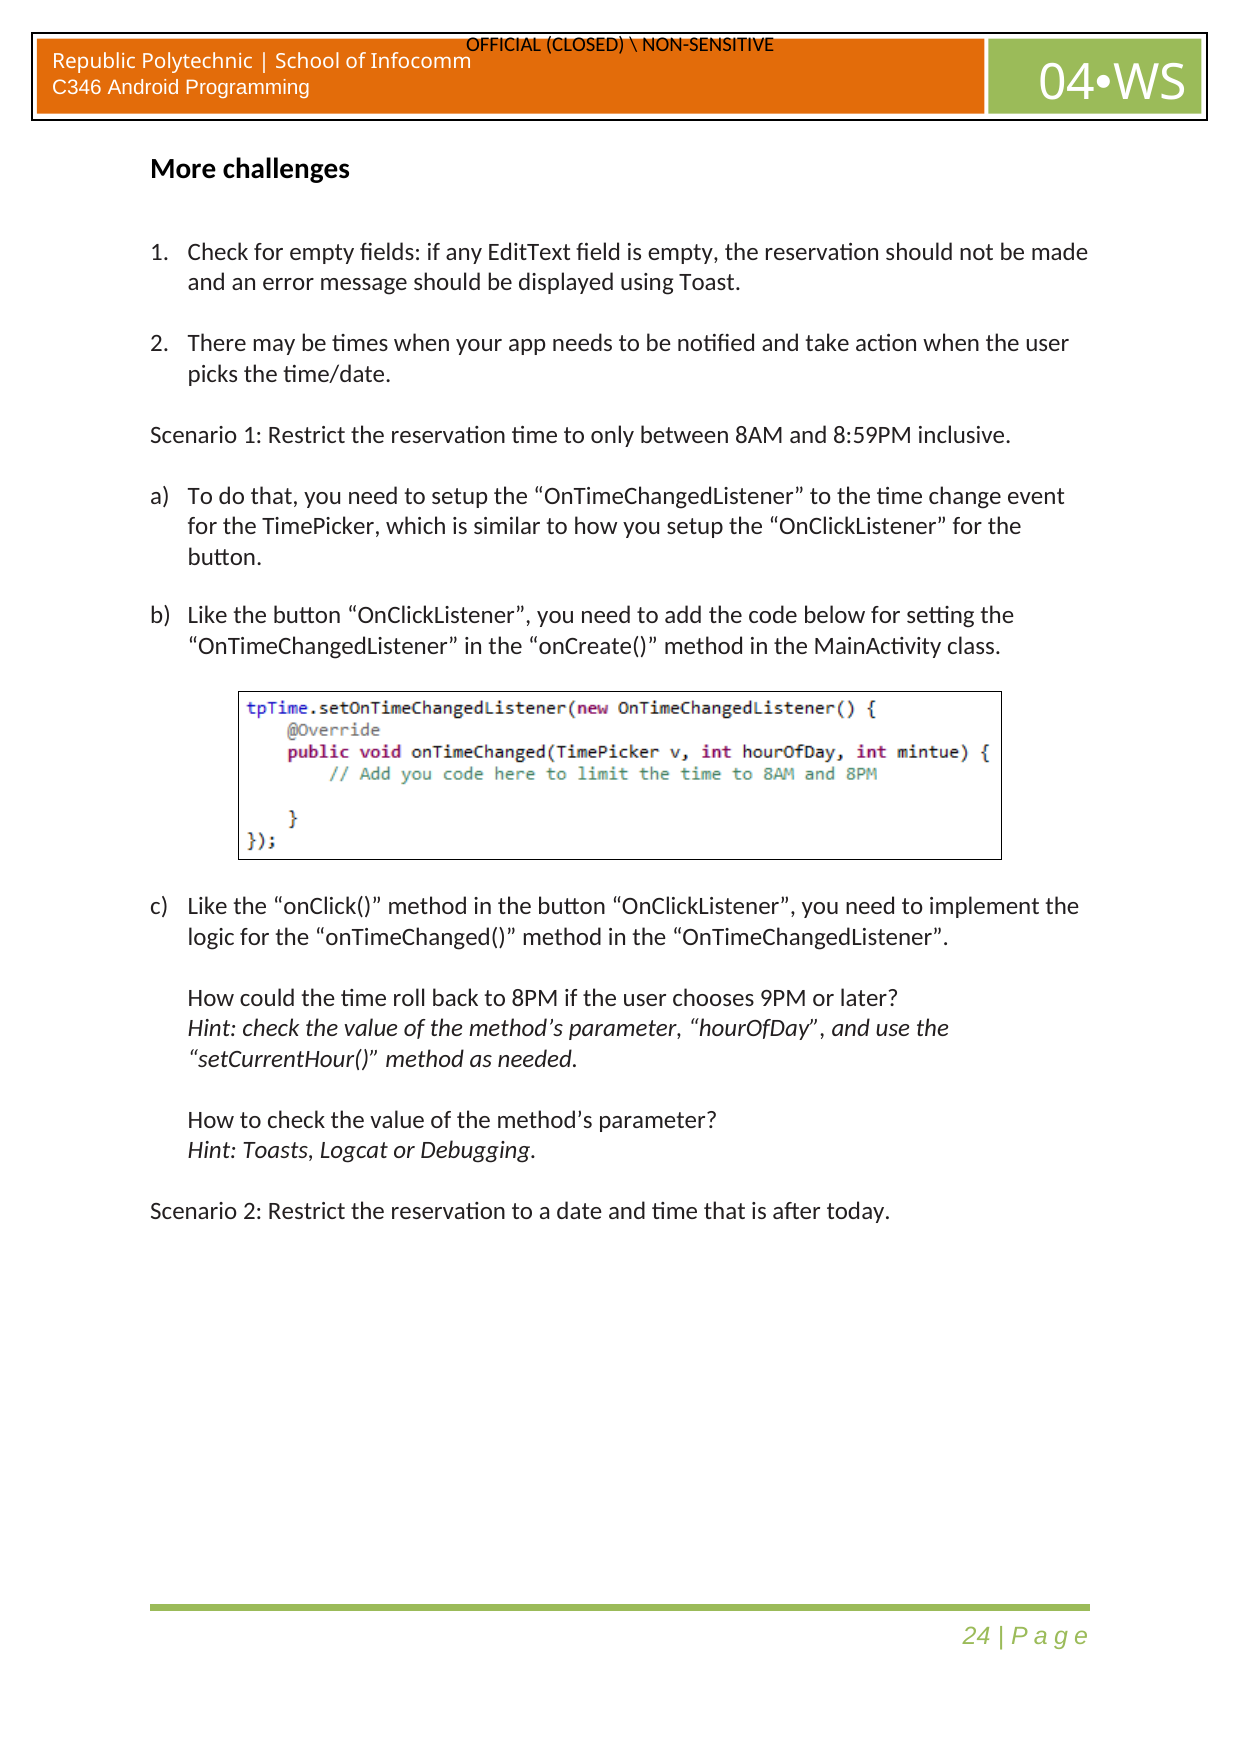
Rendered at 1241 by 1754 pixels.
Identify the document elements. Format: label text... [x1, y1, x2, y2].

list There may be times when your app needs to be notified and take action when the user picks the time/date. [150, 327, 1090, 388]
list Like the “onClick()” method in the button “OnClickListener”, you need to implement the logic for the “onTimeChanged()” method in the “OnTimeChangedListener”. [150, 890, 1090, 951]
text How to check the value of the method’s parameter? [187, 1104, 1090, 1134]
text More challenges [150, 150, 1090, 186]
text Hint: check the value of the method’s parameter, “hourOfDay”, and use the “setCurrentHour()” method as needed. [187, 1012, 1090, 1073]
text Scenario 2: Restrict the reservation to a date and time that is after today. [150, 1195, 1090, 1226]
text How could the time roll back to 8PM if the user chooses 9PM or later? [187, 982, 1090, 1012]
list Like the button “OnClickListener”, you need to add the code below for setting the “OnTimeChangedListener” in the “onCreate()” method in the MainActivity class. [150, 600, 1090, 661]
list Check for empty fields: if any EditText field is empty, the reservation should not be made and an error message should be displayed using Toast. [150, 236, 1090, 297]
picture [239, 692, 1001, 859]
text Hint: Toasts, Logcat or Debugging. [187, 1134, 1090, 1165]
text Scenario 1: Restrict the reservation time to only between 8AM and 8:59PM inclusive. [150, 419, 1090, 449]
list To do that, you need to setup the “OnTimeChangedListener” to the time change event for the TimePicker, which is similar to how you setup the “OnClickListener” for the button. [150, 480, 1090, 571]
